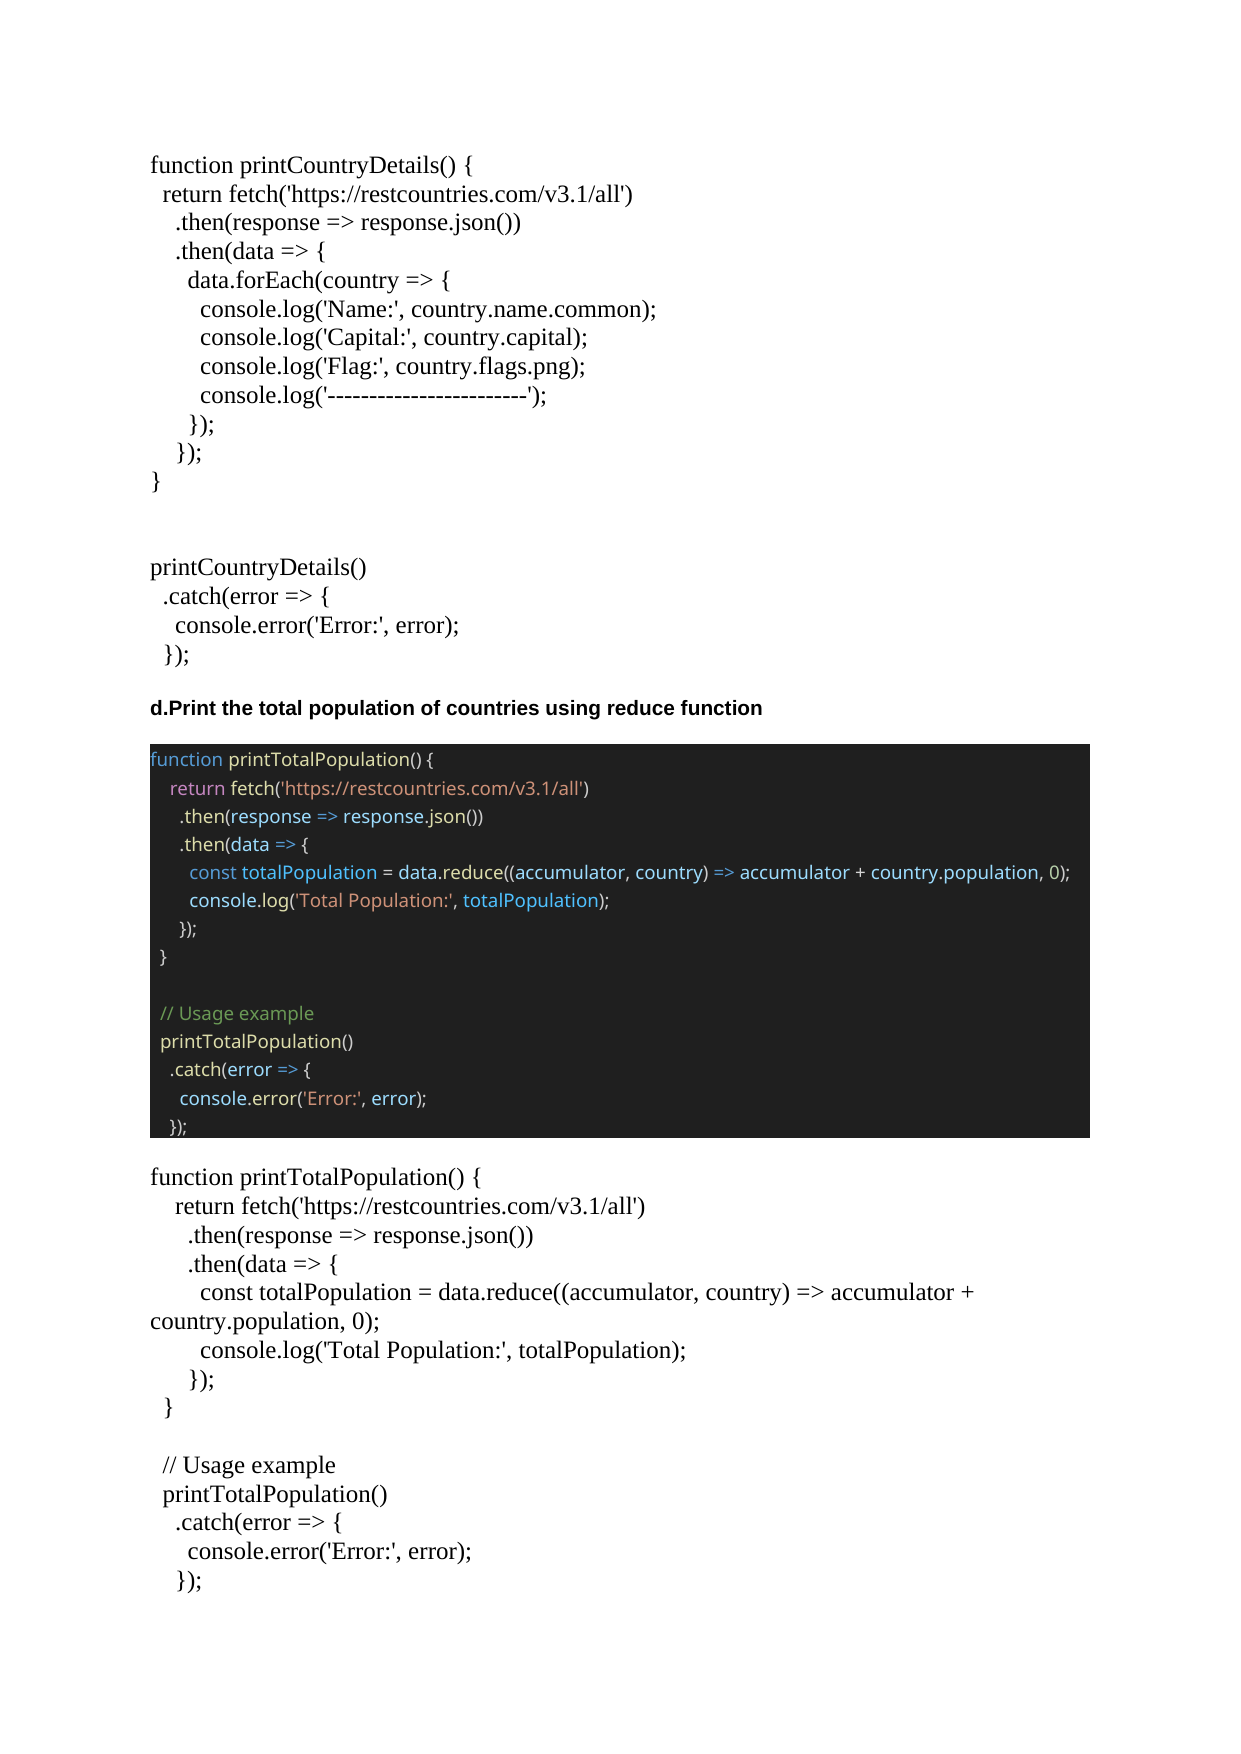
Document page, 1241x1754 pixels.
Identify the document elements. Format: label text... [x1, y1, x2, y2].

text .then(data => { [150, 1249, 1090, 1277]
text return fetch('https://restcountries.com/v3.1/all') [150, 772, 1090, 800]
text printTotalPopulation() [150, 1026, 1090, 1054]
text return fetch('https://restcountries.com/v3.1/all') [150, 179, 1090, 207]
text console.log('Capital:', country.capital); [150, 322, 1090, 351]
text console.log('Name:', country.name.common); [150, 294, 1090, 322]
text .catch(error => { [150, 581, 1090, 610]
text .then(data => { [150, 828, 1090, 857]
text function printTotalPopulation() { [150, 1162, 1090, 1191]
text console.error('Error:', error); [150, 1536, 1090, 1565]
text } [150, 941, 1090, 969]
text }); [150, 1364, 1090, 1392]
text console.log('------------------------'); [150, 380, 1090, 409]
text d.Print the total population of countries using reduce function [150, 696, 1090, 720]
text console.log('Total Population:', totalPopulation); [150, 1335, 1090, 1364]
text }); [150, 639, 1090, 667]
text }); [150, 1110, 1090, 1138]
text }); [150, 1565, 1090, 1594]
text console.log('Flag:', country.flags.png); [150, 351, 1090, 380]
text }); [150, 437, 1090, 466]
text data.forEach(country => { [150, 265, 1090, 294]
text const totalPopulation = data.reduce((accumulator, country) => accumulator + country.population, 0); [150, 1277, 1090, 1335]
text .then(response => response.json()) [150, 207, 1090, 236]
text .then(response => response.json()) [150, 800, 1090, 828]
text console.error('Error:', error); [150, 1082, 1090, 1110]
text } [150, 1392, 1090, 1421]
text function printTotalPopulation() { [150, 744, 1090, 772]
text }); [150, 913, 1090, 941]
text const totalPopulation = data.reduce((accumulator, country) => accumulator + country.population, 0); [150, 857, 1090, 885]
text function printCountryDetails() { [150, 150, 1090, 179]
text .catch(error => { [150, 1507, 1090, 1536]
text console.error('Error:', error); [150, 610, 1090, 639]
text .then(response => response.json()) [150, 1220, 1090, 1249]
text .then(data => { [150, 236, 1090, 265]
text // Usage example [150, 998, 1090, 1026]
text .catch(error => { [150, 1054, 1090, 1082]
text printCountryDetails() [150, 552, 1090, 581]
text printTotalPopulation() [150, 1479, 1090, 1507]
text console.log('Total Population:', totalPopulation); [150, 885, 1090, 913]
text return fetch('https://restcountries.com/v3.1/all') [150, 1191, 1090, 1220]
text } [150, 466, 1090, 495]
text }); [150, 409, 1090, 437]
text // Usage example [150, 1450, 1090, 1479]
